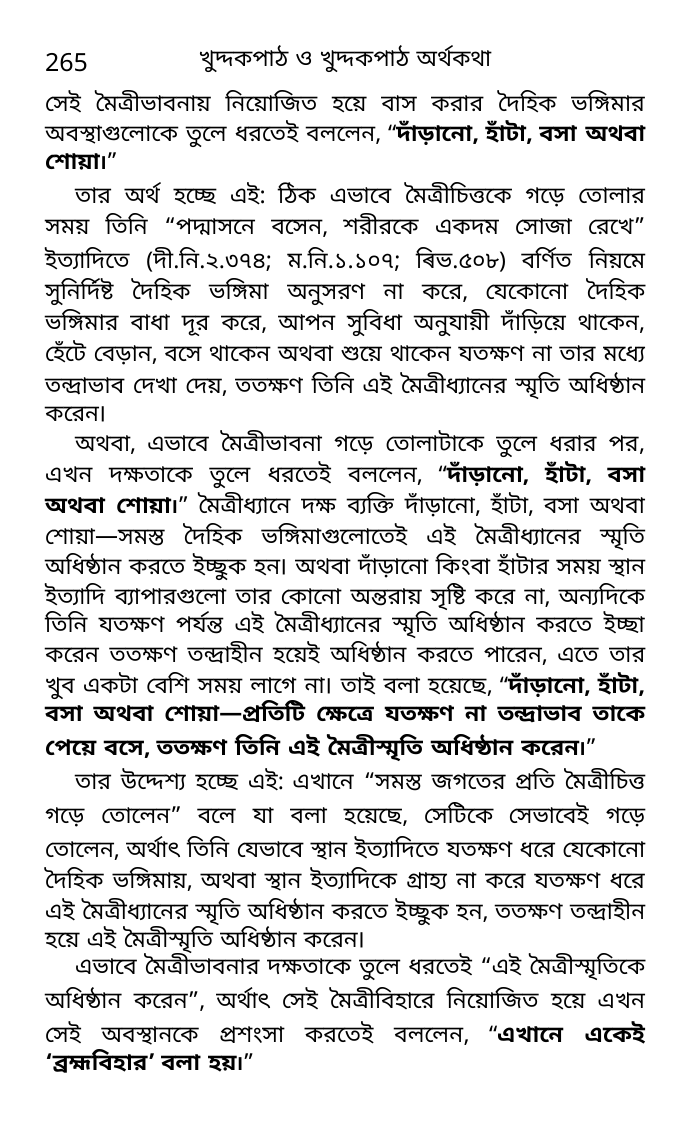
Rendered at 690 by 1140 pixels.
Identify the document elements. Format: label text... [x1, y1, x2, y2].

text তার উদ্দেশ্য হচ্ছে এই: এখানে “সমস্ত জগতের প্রতি মৈত্রীচিত্ত গড়ে তোলেন” বলে যা বলা হয়েছে, সেটিকে সেভাবেই গড়ে তোলেন, অর্থাৎ তিনি যেভাবে স্থান ইত্যাদিতে যতক্ষণ ধরে যেকোনো দৈহিক ভঙ্গিমায়, অথবা স্থান ইত্যাদিকে গ্রাহ্য না করে যতক্ষণ ধরে এই মৈত্রীধ্যানের স্মৃতি অধিষ্ঠান করতে ইচ্ছুক হন, ততক্ষণ তন্দ্রাহীন হয়ে এই মৈত্রীস্মৃতি অধিষ্ঠান করেন। [45, 765, 645, 953]
text অথবা, এভাবে মৈত্রীভাবনা গড়ে তোলাটাকে তুলে ধরার পর, এখন দক্ষতাকে তুলে ধরতেই বললেন, “দাঁড়ানো, হাঁটা, বসা অথবা শোয়া।” মৈত্রীধ্যানে দক্ষ ব্যক্তি দাঁড়ানো, হাঁটা, বসা অথবা শোয়া—সমস্ত দৈহিক ভঙ্গিমাগুলোতেই এই মৈত্রীধ্যানের স্মৃতি অধিষ্ঠান করতে ইচ্ছুক হন। অথবা দাঁড়ানো কিংবা হাঁটার সময় স্থান ইত্যাদি ব্যাপারগুলো তার কোনো অন্তরায় সৃষ্টি করে না, অন্যদিকে তিনি যতক্ষণ পর্যন্ত এই মৈত্রীধ্যানের স্মৃতি অধিষ্ঠান করতে ইচ্ছা করেন ততক্ষণ তন্দ্রাহীন হয়েই অধিষ্ঠান করতে পারেন, এতে তার খুব একটা বেশি সময় লাগে না। তাই বলা হয়েছে, “দাঁড়ানো, হাঁটা, বসা অথবা শোয়া—প্রতিটি ক্ষেত্রে যতক্ষণ না তন্দ্রাভাব তাকে পেয়ে বসে, ততক্ষণ তিনি এই মৈত্রীস্মৃতি অধিষ্ঠান করেন।” [45, 427, 645, 765]
text এভাবে মৈত্রীভাবনার দক্ষতাকে তুলে ধরতেই “এই মৈত্রীস্মৃতিকে অধিষ্ঠান করেন”, অর্থাৎ সেই মৈত্রীবিহারে নিয়োজিত হয়ে এখন সেই অবস্থানকে প্রশংসা করতেই বললেন, “এখানে একেই ‘ব্রহ্মবিহার’ বলা হয়।” [45, 953, 645, 1079]
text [45, 90, 645, 178]
text তার অর্থ হচ্ছে এই: ঠিক এভাবে মৈত্রীচিত্তকে গড়ে তোলার সময় তিনি “পদ্মাসনে বসেন, শরীরকে একদম সোজা রেখে” ইত্যাদিতে (দী.নি.২.৩৭৪; ম.নি.১.১০৭; ৰিভ.৫০৮) বর্ণিত নিয়মে সুনির্দিষ্ট দৈহিক ভঙ্গিমা অনুসরণ না করে, যেকোনো দৈহিক ভঙ্গিমার বাধা দূর করে, আপন সুবিধা অনুযায়ী দাঁড়িয়ে থাকেন, হেঁটে বেড়ান, বসে থাকেন অথবা শুয়ে থাকেন যতক্ষণ না তার মধ্যে তন্দ্রাভাব দেখা দেয়, ততক্ষণ তিনি এই মৈত্রীধ্যানের স্মৃতি অধিষ্ঠান করেন। [45, 178, 645, 427]
